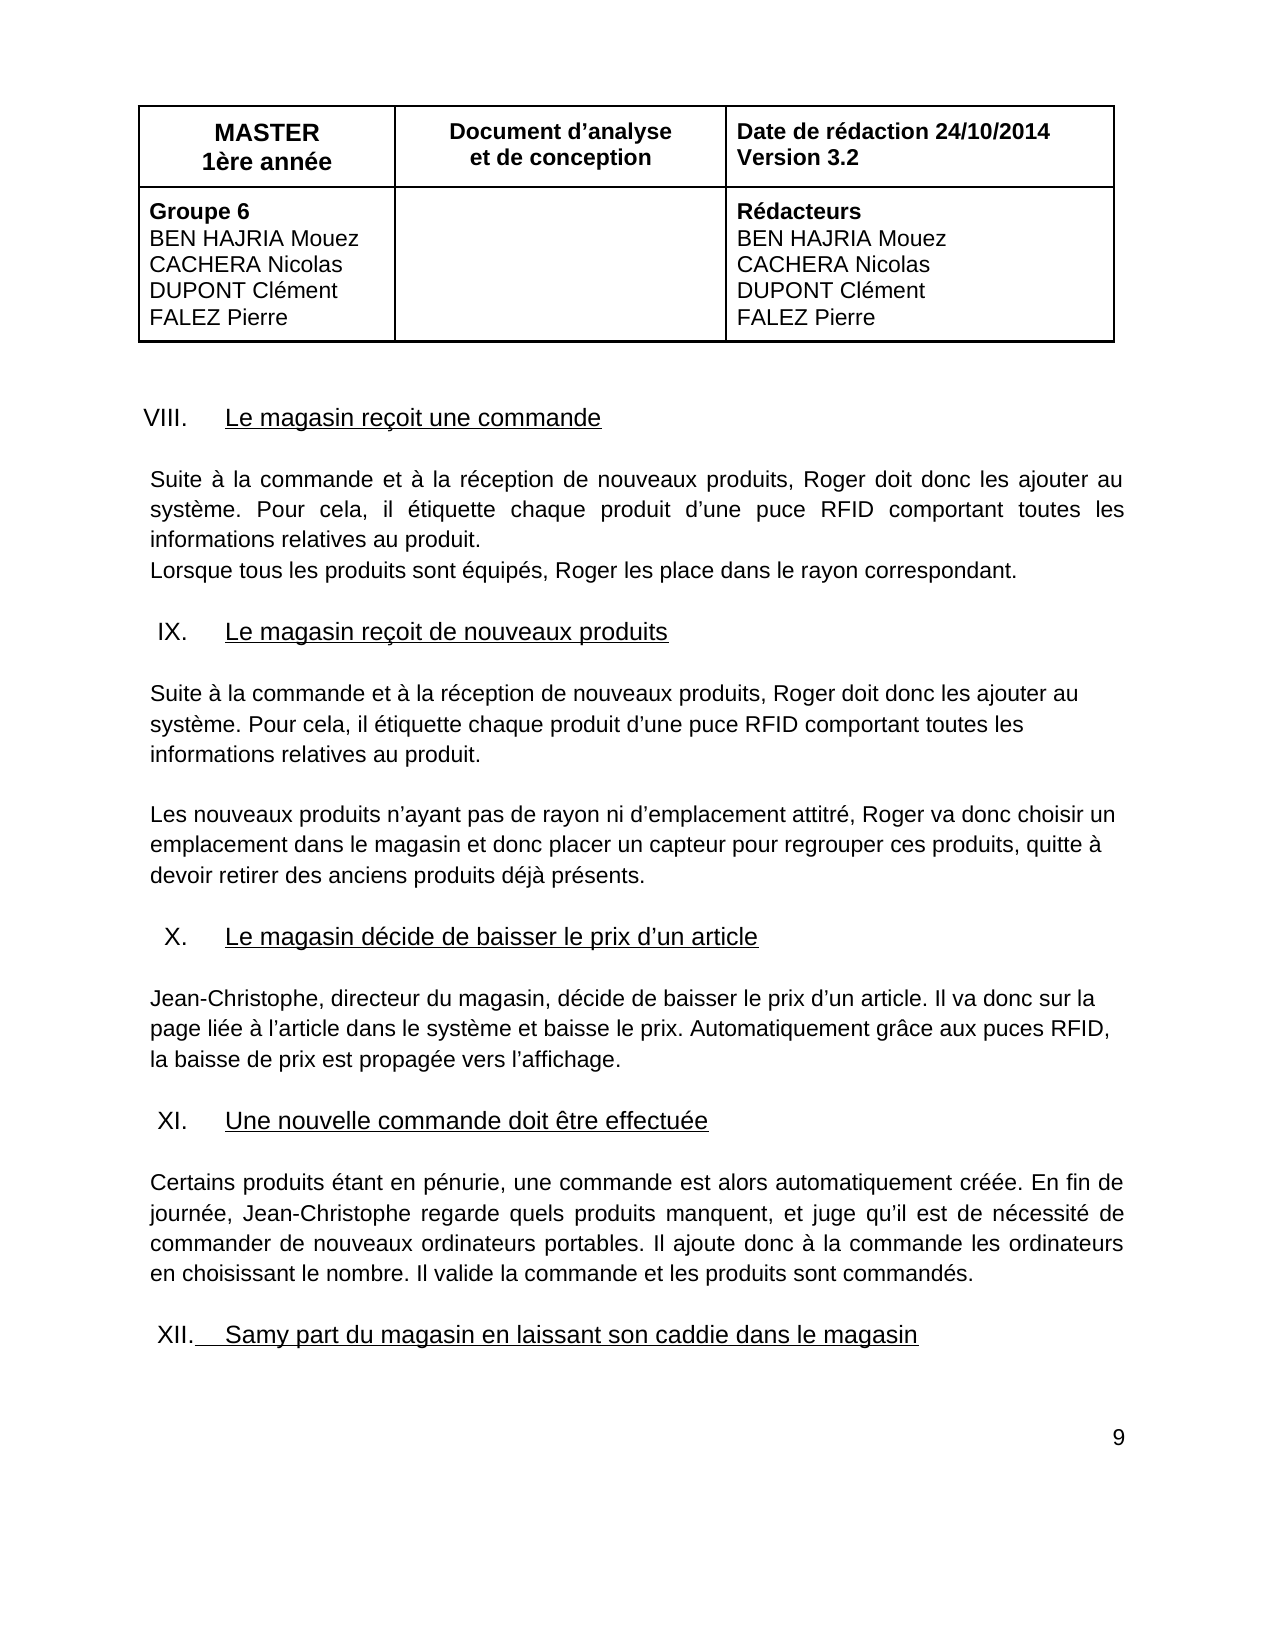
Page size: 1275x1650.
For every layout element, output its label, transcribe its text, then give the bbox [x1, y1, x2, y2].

text Certains produits étant en pénurie, une commande est alors automatiquement créée. En fin de journée, Jean-Christophe regarde quels produits manquent, et juge qu’il est de nécessité de commander de nouveaux ordinateurs portables. Il ajoute donc à la commande les ordinateurs en choisissant le nombre. Il valide la commande et les produits sont commandés. [150, 1169, 1125, 1286]
text Jean-Christophe, directeur du magasin, décide de baisser le prix d’un article. Il va donc sur la page liée à l’article dans le système et baisse le prix. Automatiquement grâce aux puces RFID, la baisse de prix est propagée vers l’affichage. [150, 985, 1125, 1072]
list Le magasin reçoit de nouveaux produits [187, 617, 1125, 646]
text Suite à la commande et à la réception de nouveaux produits, Roger doit donc les ajouter au système. Pour cela, il étiquette chaque produit d’une puce RFID comportant toutes les informations relatives au produit. [150, 466, 1125, 553]
list Le magasin décide de baisser le prix d’un article [187, 922, 1125, 951]
list Le magasin reçoit une commande [187, 403, 1125, 432]
text XII. Samy part du magasin en laissant son caddie dans le magasin [150, 1320, 1125, 1349]
text Lorsque tous les produits sont équipés, Roger les place dans le rayon correspondant. [150, 557, 1125, 583]
list Une nouvelle commande doit être effectuée [187, 1106, 1125, 1135]
text Les nouveaux produits n’ayant pas de rayon ni d’emplacement attitré, Roger va donc choisir un emplacement dans le magasin et donc placer un capteur pour regrouper ces produits, quitte à devoir retirer des anciens produits déjà présents. [150, 801, 1125, 888]
text Suite à la commande et à la réception de nouveaux produits, Roger doit donc les ajouter au système. Pour cela, il étiquette chaque produit d’une puce RFID comportant toutes les informations relatives au produit. [150, 680, 1125, 767]
